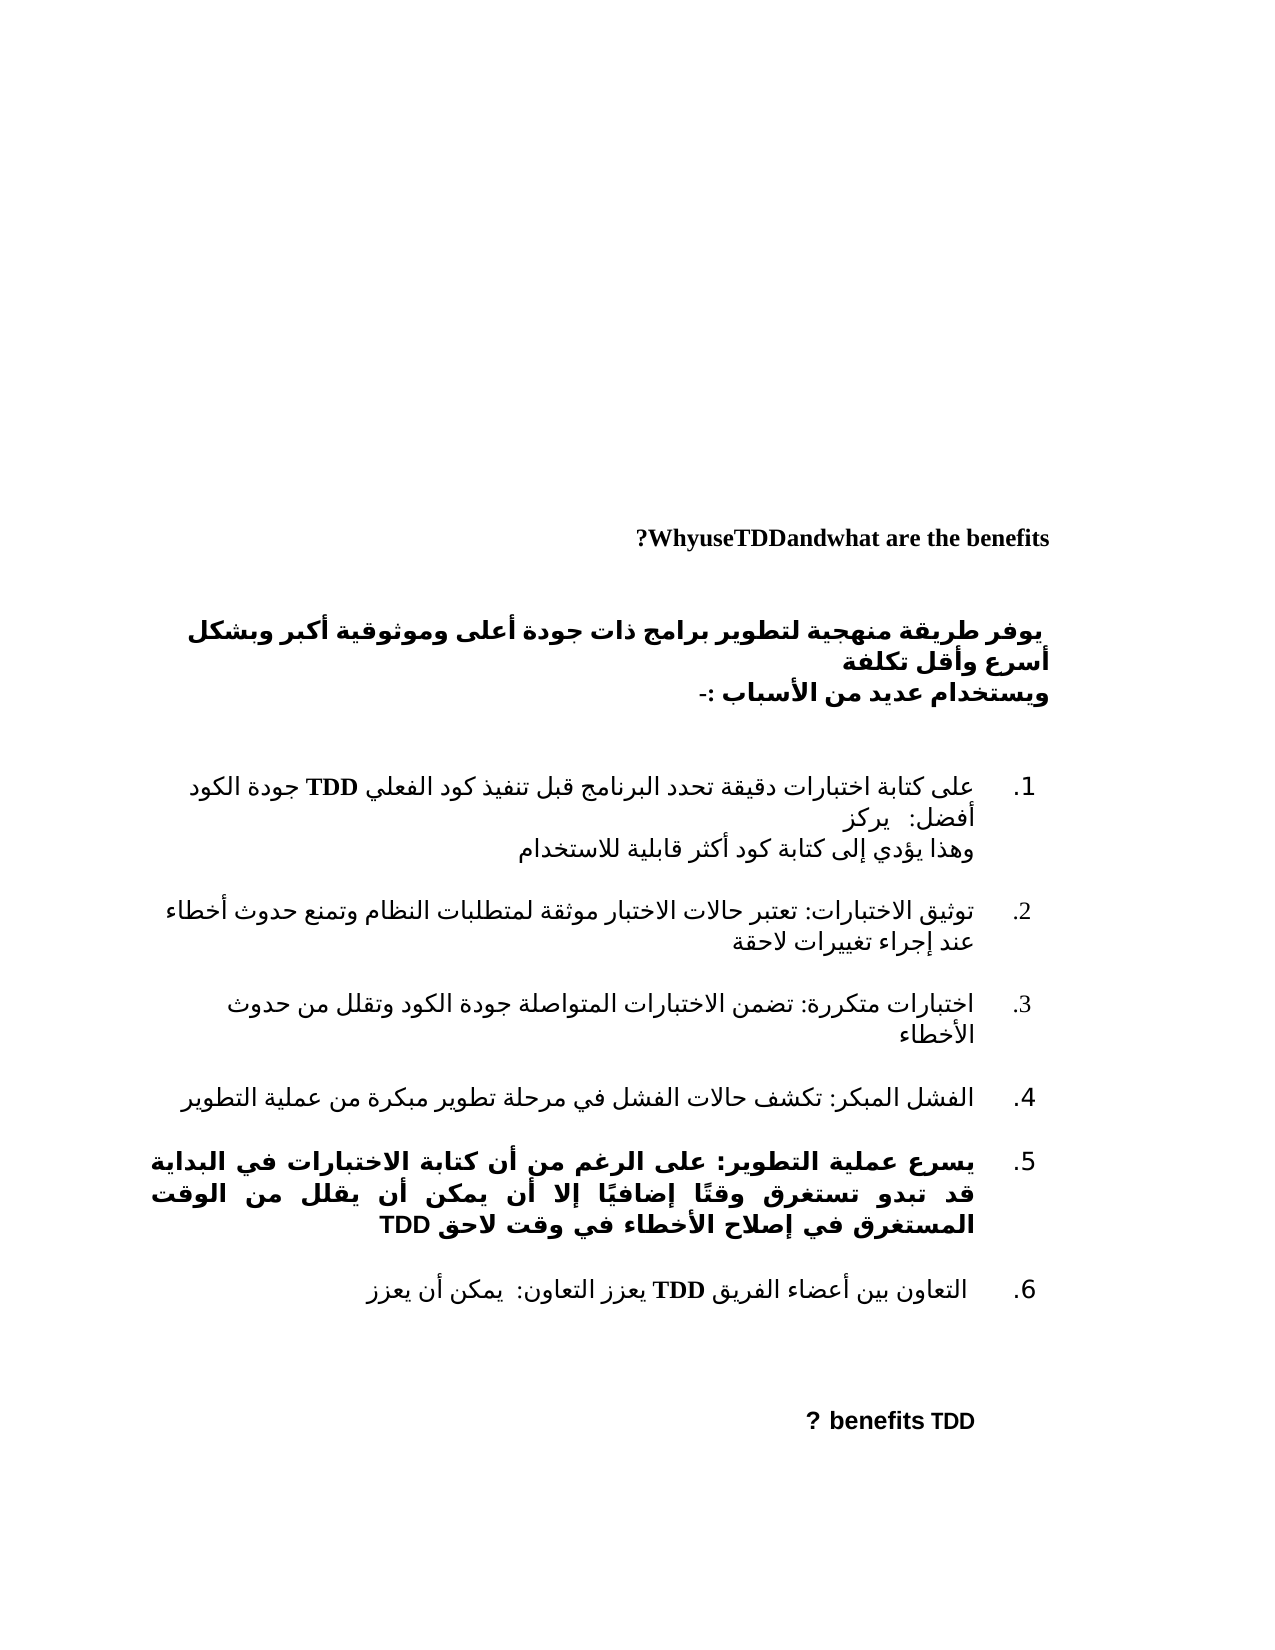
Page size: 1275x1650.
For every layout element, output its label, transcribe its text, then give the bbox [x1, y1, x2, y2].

list ويستخدام عديد من الأسباب :- [150, 678, 1050, 707]
list وهذا يؤدي إلى كتابة كود أكثر قابلية للاستخدام [150, 834, 975, 863]
list اختبارات متكررة: تضمن الاختبارات المتواصلة جودة الكود وتقلل من حدوث الأخطاء [150, 989, 1012, 1049]
list التعاون بين أعضاء الفريق TDD يعزز التعاون: يمكن أن يعزز [150, 1275, 1012, 1304]
list على كتابة اختبارات دقيقة تحدد البرنامج قبل تنفيذ كود الفعلي TDD جودة الكود أفضل: يركز [150, 772, 1012, 832]
list الفشل المبكر: تكشف حالات الفشل في مرحلة تطوير مبكرة من عملية التطوير [150, 1083, 1012, 1112]
list يسرع عملية التطوير: على الرغم من أن كتابة الاختبارات في البداية قد تبدو تستغرق وقتًا إضافيًا إلا أن يمكن أن يقلل من الوقت المستغرق في إصلاح الأخطاء في وقت لاحق TDD [150, 1147, 1012, 1240]
list توثيق الاختبارات: تعتبر حالات الاختبار موثقة لمتطلبات النظام وتمنع حدوث أخطاء عند إجراء تغييرات لاحقة [150, 896, 1012, 956]
list يوفر طريقة منهجية لتطوير برامج ذات جودة أعلى وموثوقية أكبر وبشكل أسرع وأقل تكلفة [150, 616, 1050, 676]
list WhyuseTDDandwhat are the benefits? [150, 523, 1050, 552]
list benefits TDD ? [150, 1405, 975, 1436]
